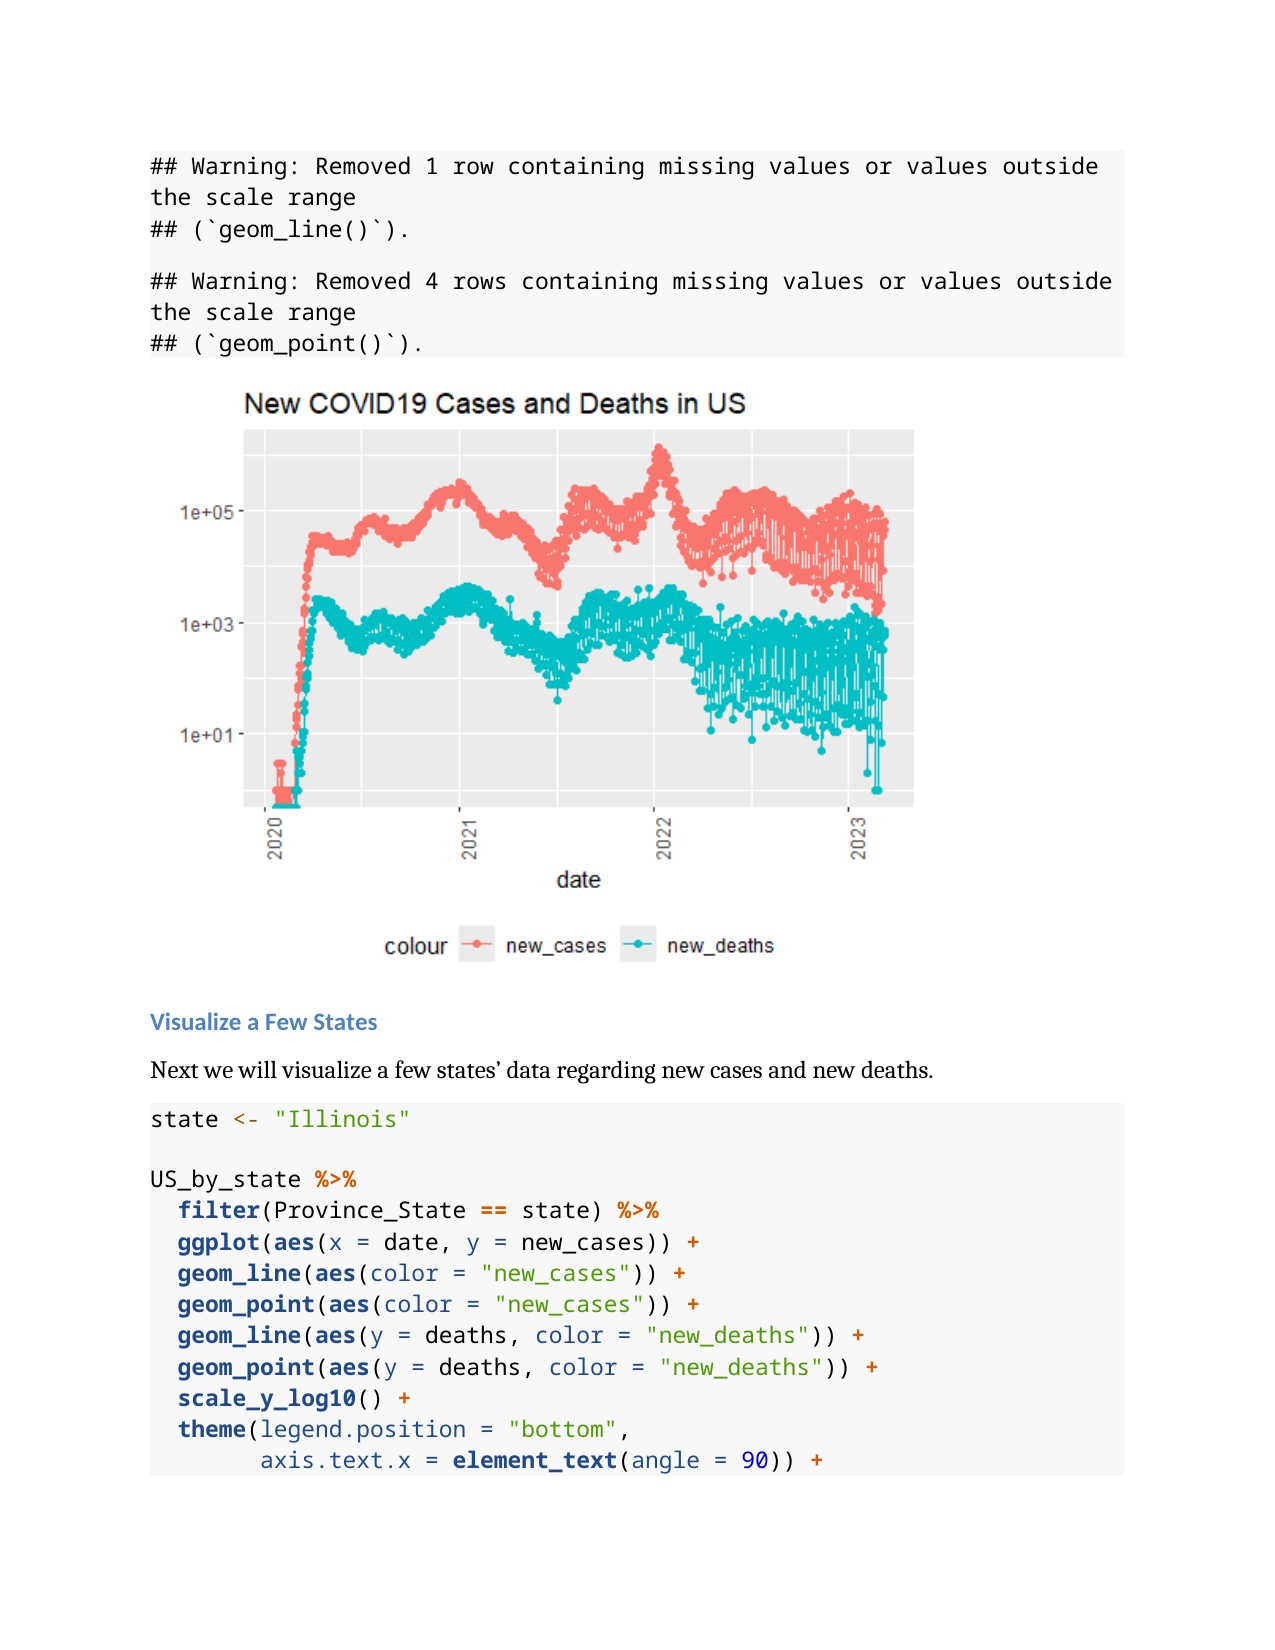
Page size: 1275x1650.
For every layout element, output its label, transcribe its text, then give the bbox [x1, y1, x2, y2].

text ## Warning: Removed 4 rows containing missing values or values outside the scale range ## (`geom_point()`). [150, 264, 1125, 358]
subtitle Visualize a Few States [150, 1006, 1125, 1037]
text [150, 150, 1125, 244]
text Next we will visualize a few states’ data regarding new cases and new deaths. [150, 1056, 1125, 1084]
picture [168, 379, 927, 986]
